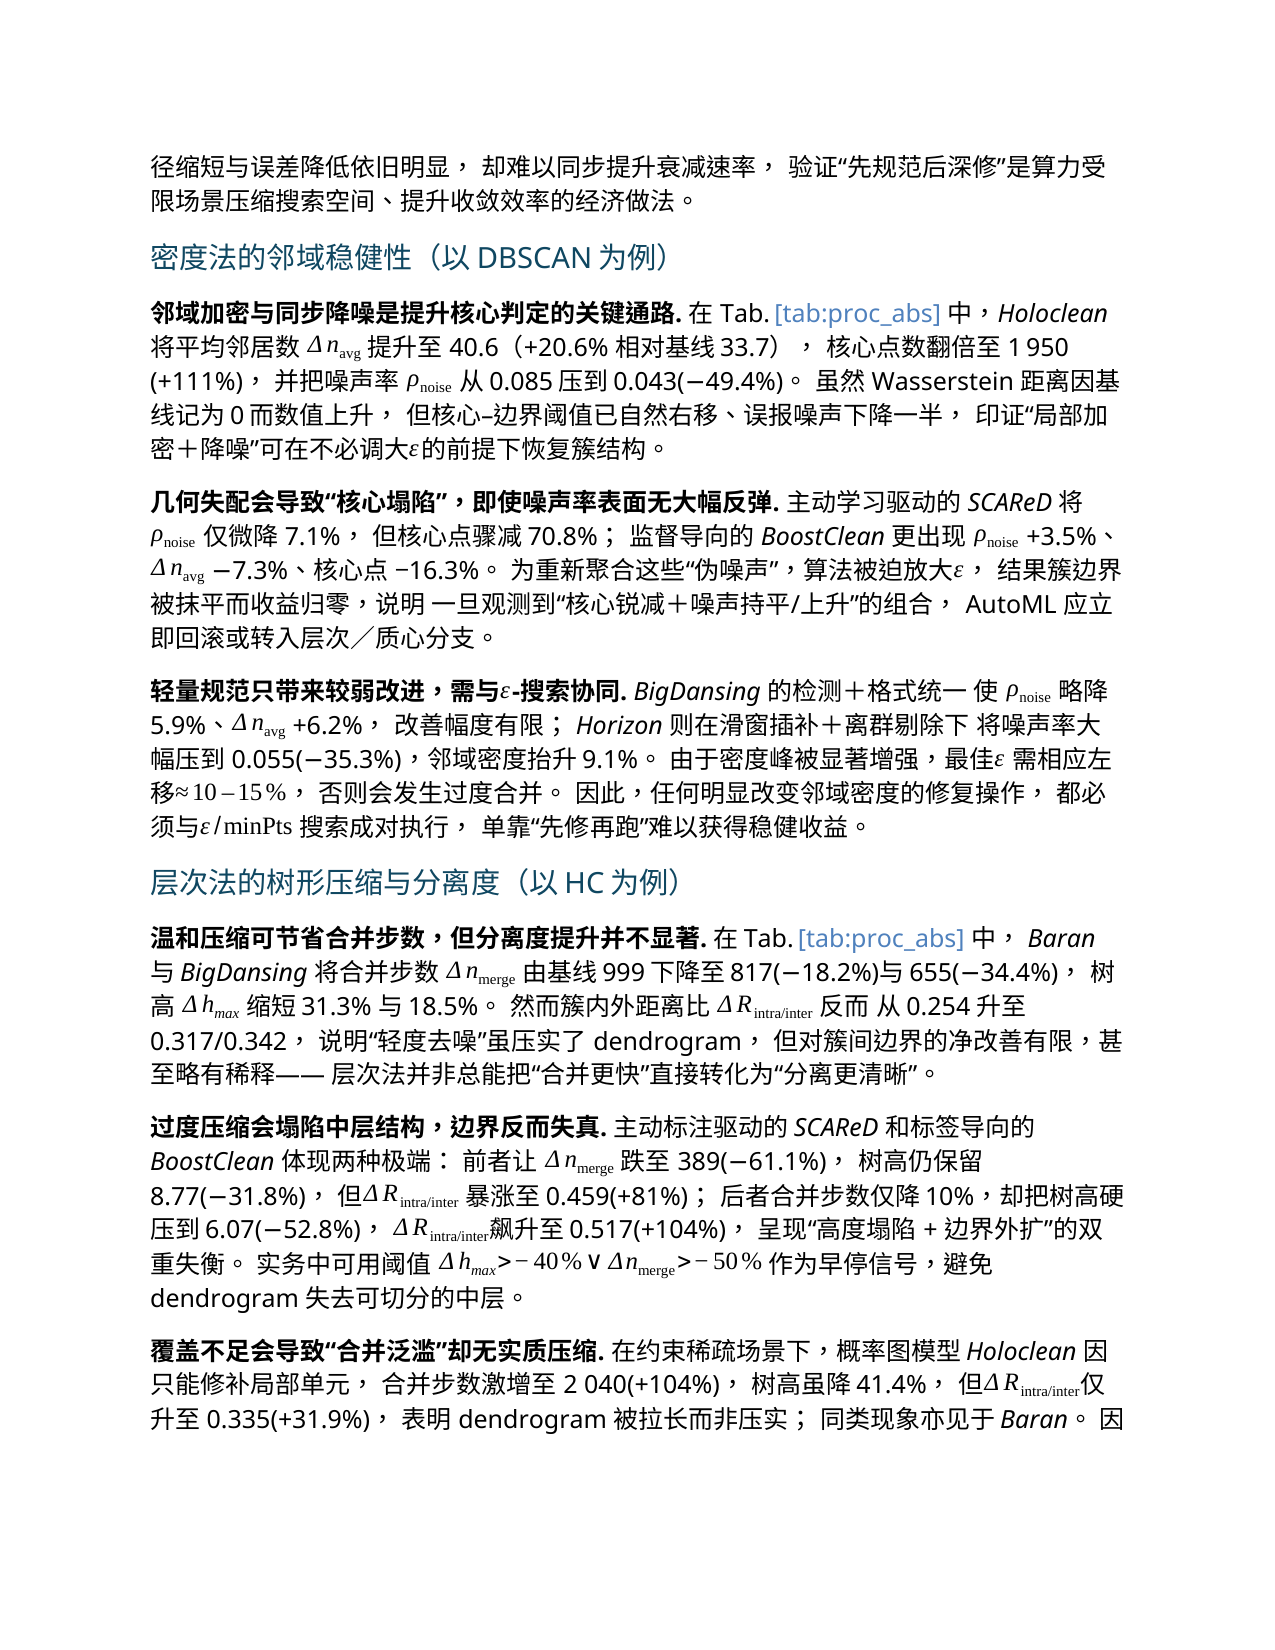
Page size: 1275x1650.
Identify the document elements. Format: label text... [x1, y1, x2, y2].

text 邻域加密与同步降噪是提升核心判定的关键通路. 在 Tab. [tab:proc_abs] 中，Holoclean 将平均邻居数 提升至 40.6（+20.6% 相对基线33.7）， 核心点数翻倍至 1 950 (+111%)， 并把噪声率 从0.085压到0.043(−49.4%)。 虽然 Wasserstein 距离因基线记为0而数值上升， 但核心–边界阈值已自然右移、误报噪声下降一半， 印证“局部加密＋降噪”可在不必调大的前提下恢复簇结构。 [150, 295, 1125, 466]
text 温和压缩可节省合并步数，但分离度提升并不显著. 在Tab. [tab:proc_abs] 中， Baran与BigDansing 将合并步数 由基线999下降至817(−18.2%)与655(−34.4%)， 树高 缩短31.3% 与18.5%。 然而簇内外距离比 反而 从0.254 升至0.317/0.342， 说明“轻度去噪”虽压实了 dendrogram， 但对簇间边界的净改善有限，甚至略有稀释—— 层次法并非总能把“合并更快”直接转化为“分离更清晰”。 [150, 921, 1125, 1091]
text 轻量规范只带来较弱改进，需与‑搜索协同. BigDansing 的检测＋格式统一 使 略降 5.9%、 +6.2%， 改善幅度有限； Horizon 则在滑窗插补＋离群剔除下 将噪声率大幅压到 0.055(−35.3%)，邻域密度抬升9.1%。 由于密度峰被显著增强，最佳 需相应左移， 否则会发生过度合并。 因此，任何明显改变邻域密度的修复操作， 都必须与 搜索成对执行， 单靠“先修再跑”难以获得稳健收益。 [150, 673, 1125, 844]
text 过度压缩会塌陷中层结构，边界反而失真. 主动标注驱动的SCAReD 和标签导向的BoostClean 体现两种极端： 前者让 跌至 389(−61.1%)， 树高仍保留8.77(−31.8%)， 但 暴涨至0.459(+81%)； 后者合并步数仅降10%，却把树高硬压到6.07(−52.8%)， 飙升至0.517(+104%)， 呈现“高度塌陷 + 边界外扩”的双重失衡。 实务中可用阈值 作为早停信号，避免 dendrogram 失去可切分的中层。 [150, 1110, 1125, 1314]
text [150, 150, 1125, 218]
subtitle 层次法的树形压缩与分离度（以HC为例） [150, 862, 1125, 902]
subtitle 密度法的邻域稳健性（以DBSCAN为例） [150, 237, 1125, 277]
text 几何失配会导致“核心塌陷”，即使噪声率表面无大幅反弹. 主动学习驱动的 SCAReD 将 仅微降 7.1%， 但核心点骤减70.8%； 监督导向的 BoostClean 更出现 +3.5%、 −7.3%、核心点 −16.3%。 为重新聚合这些“伪噪声”，算法被迫放大， 结果簇边界被抹平而收益归零，说明 一旦观测到“核心锐减＋噪声持平/上升”的组合， AutoML 应立即回滚或转入层次／质心分支。 [150, 484, 1125, 655]
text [150, 1333, 1125, 1435]
